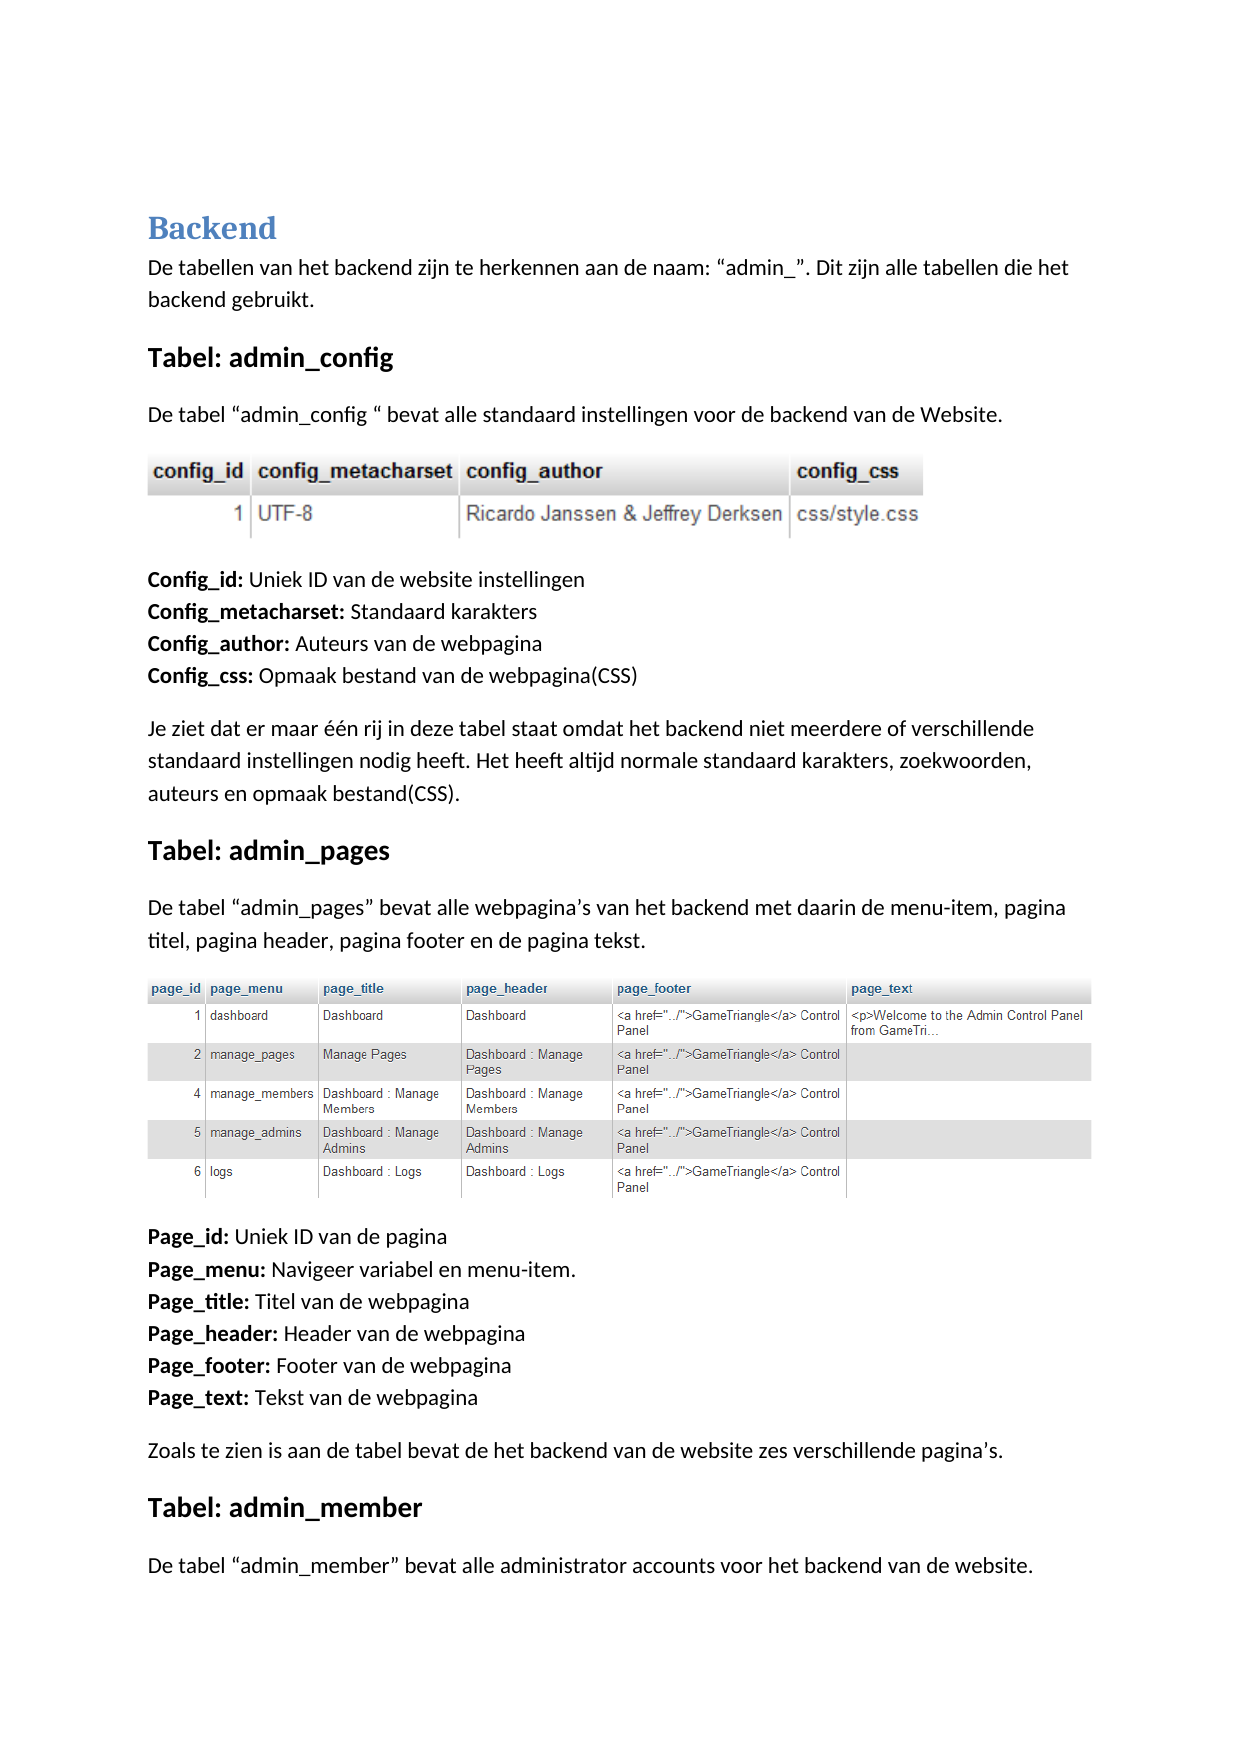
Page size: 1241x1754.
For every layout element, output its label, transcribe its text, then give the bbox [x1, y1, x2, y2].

text Config_id: Uniek ID van de website instellingen Config_metacharset: Standaard karakters Config_author: Auteurs van de webpagina Config_css: Opmaak bestand van de webpagina(CSS) [148, 565, 1093, 689]
subtitle Backend [148, 209, 1093, 248]
text Tabel: admin_pages [148, 832, 1093, 867]
text De tabel “admin_member” bevat alle administrator accounts voor het backend van de website. [148, 1551, 1093, 1579]
picture [147, 453, 924, 540]
text Page_id: Uniek ID van de pagina Page_menu: Navigeer variabel en menu-item. Page_title: Titel van de webpagina Page_header: Header van de webpagina Page_footer: Footer van de webpagina Page_text: Tekst van de webpagina [148, 1222, 1093, 1411]
text De tabellen van het backend zijn te herkennen aan de naam: “admin_”. Dit zijn alle tabellen die het backend gebruikt. [148, 253, 1093, 314]
picture [147, 978, 1092, 1198]
text Tabel: admin_member [148, 1489, 1093, 1525]
text De tabel “admin_config “ bevat alle standaard instellingen voor de backend van de Website. [148, 400, 1093, 428]
text Je ziet dat er maar één rij in deze tabel staat omdat het backend niet meerdere of verschillende standaard instellingen nodig heeft. Het heeft altijd normale standaard karakters, zoekwoorden, auteurs en opmaak bestand(CSS). [148, 714, 1093, 807]
text Zoals te zien is aan de tabel bevat de het backend van de website zes verschillende pagina’s. [148, 1436, 1093, 1464]
text De tabel “admin_pages” bevat alle webpagina’s van het backend met daarin de menu-item, pagina titel, pagina header, pagina footer en de pagina tekst. [148, 893, 1093, 954]
text Tabel: admin_config [148, 339, 1093, 374]
